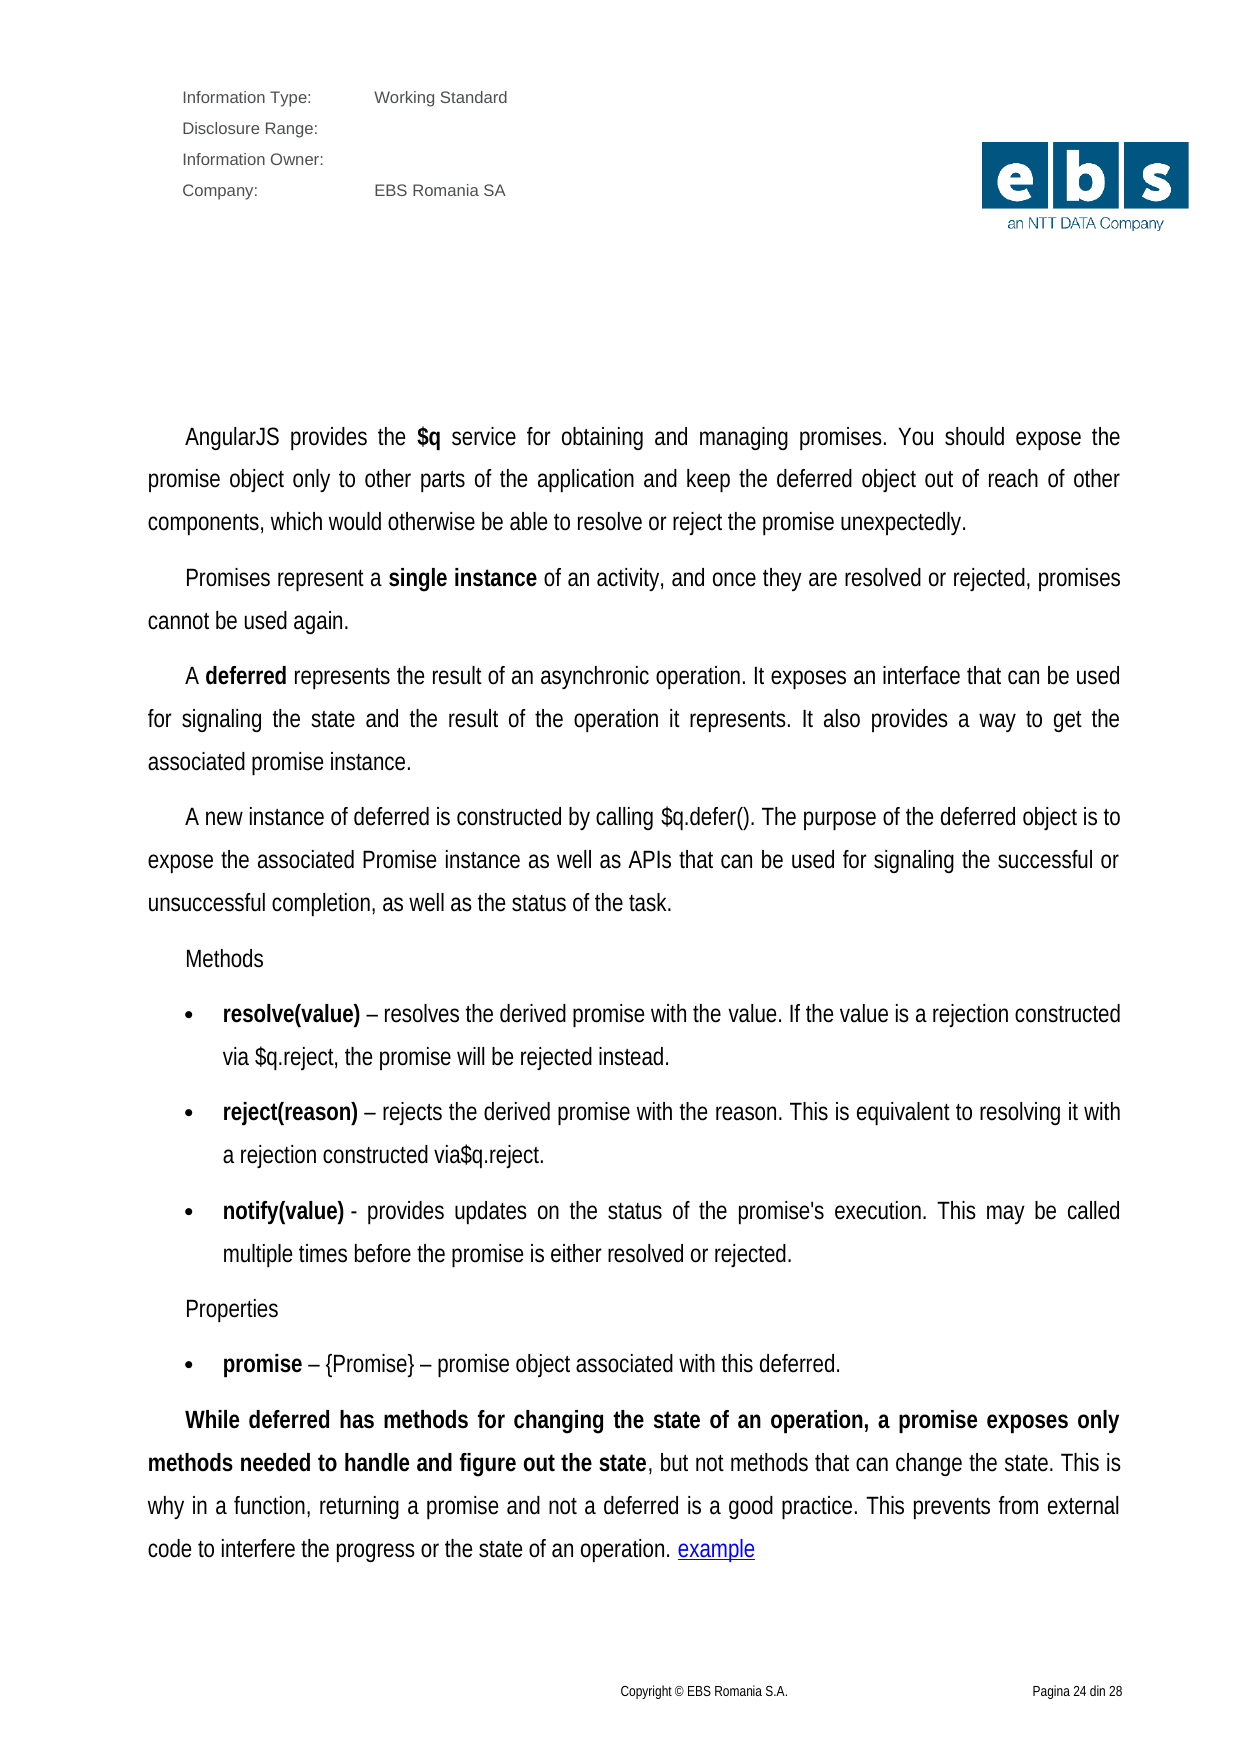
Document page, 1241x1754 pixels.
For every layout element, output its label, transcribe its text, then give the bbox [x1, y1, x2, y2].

list resolve(value) – resolves the derived promise with the value. If the value is a rejection constructed via $q.reject, the promise will be rejected instead. [185, 999, 1122, 1071]
text Methods [148, 944, 1122, 972]
text While deferred has methods for changing the state of an operation, a promise exposes only methods needed to handle and figure out the state, but not methods that can change the state. This is why in a function, returning a promise and not a deferred is a good practice. This prevents from external code to interfere the progress or the state of an operation. example [148, 1405, 1122, 1562]
picture [1067, 150, 1104, 201]
list promise – {Promise} – promise object associated with this deferred. [185, 1349, 1122, 1378]
picture [998, 164, 1032, 201]
text A deferred represents the result of an asynchronic operation. It exposes an interface that can be used for signaling the state and the result of the operation it represents. It also provides a way to get the associated promise instance. [148, 661, 1122, 776]
text A new instance of deferred is constructed by calling $q.defer(). The purpose of the deferred object is to expose the associated Promise instance as well as APIs that can be used for signaling the successful or unsuccessful completion, as well as the status of the task. [148, 802, 1122, 917]
text Properties [148, 1294, 1122, 1323]
picture [982, 142, 1189, 231]
list reject(reason) – rejects the derived promise with the reason. This is equivalent to resolving it with a rejection constructed via$q.reject. [185, 1097, 1122, 1169]
picture [1144, 164, 1170, 201]
list notify(value) - provides updates on the status of the promise's execution. This may be called multiple times before the promise is either resolved or rejected. [185, 1196, 1122, 1267]
text Promises represent a single instance of an activity, and once they are resolved or rejected, promises cannot be used again. [148, 563, 1122, 634]
